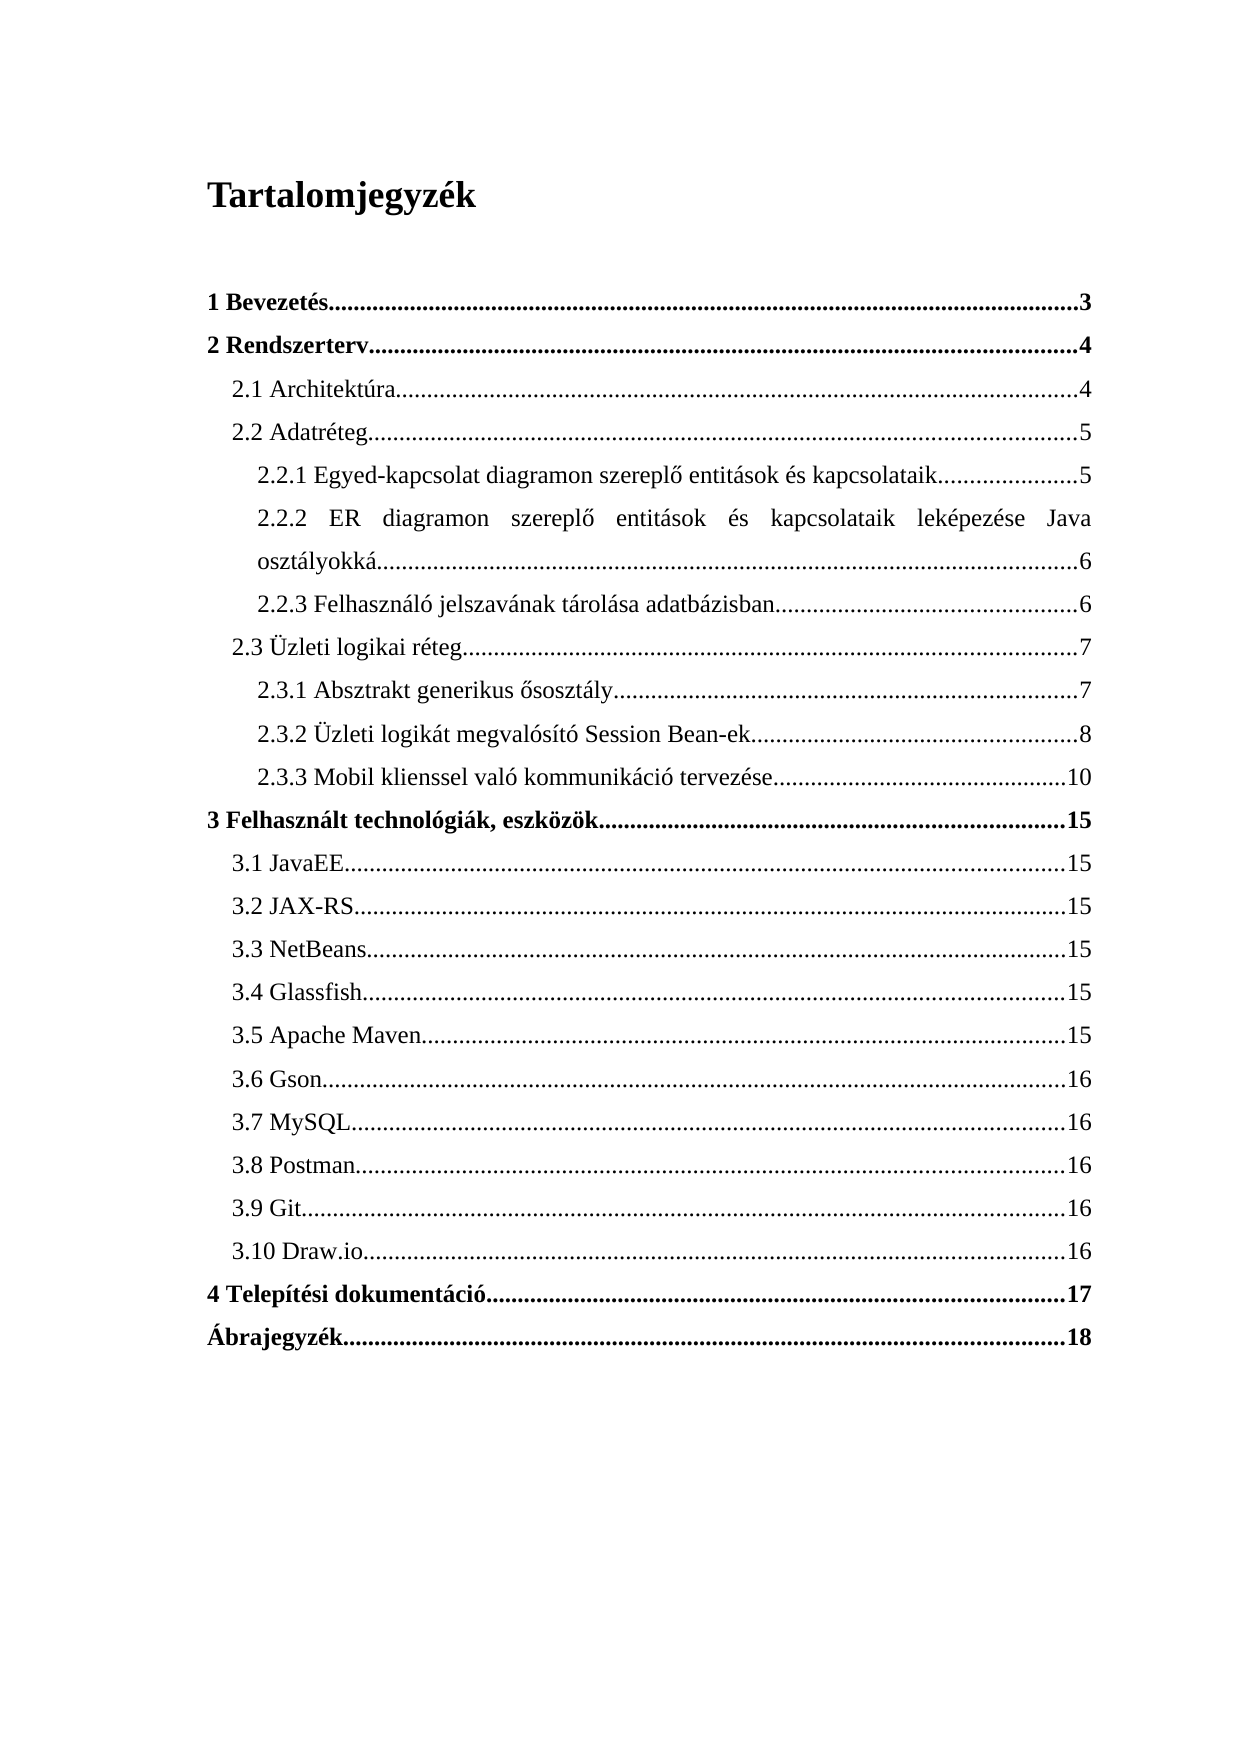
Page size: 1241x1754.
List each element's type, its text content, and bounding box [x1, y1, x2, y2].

text 2.2.3 Felhasználó jelszavának tárolása adatbázisban 6 [257, 589, 1092, 618]
text 2 Rendszerterv 4 [207, 331, 1092, 359]
text 2.1 Architektúra 4 [232, 374, 1092, 402]
text 3.5 Apache Maven 15 [232, 1021, 1092, 1049]
text Tartalomjegyzék [207, 173, 1092, 216]
text 2.3.1 Absztrakt generikus ősosztály 7 [257, 676, 1092, 704]
text 3.6 Gson 16 [232, 1064, 1092, 1092]
text 2.3.3 Mobil klienssel való kommunikáció tervezése 10 [257, 762, 1092, 791]
text 2.2.2 ER diagramon szereplő entitások és kapcsolataik leképezése Java osztályokká 6 [257, 503, 1092, 575]
text 3.3 NetBeans 15 [232, 934, 1092, 963]
text 3.2 JAX-RS 15 [232, 891, 1092, 920]
text 3.4 Glassfish 15 [232, 977, 1092, 1006]
text 1 Bevezetés 3 [207, 287, 1092, 316]
text 3.1 JavaEE 15 [232, 848, 1092, 877]
text 2.3.2 Üzleti logikát megvalósító Session Bean-ek 8 [257, 719, 1092, 747]
text 2.2.1 Egyed-kapcsolat diagramon szereplő entitások és kapcsolataik 5 [257, 460, 1092, 489]
text 4 Telepítési dokumentáció 17 [207, 1279, 1092, 1308]
text 3.10 Draw.io 16 [232, 1236, 1092, 1265]
text 2.2 Adatréteg 5 [232, 417, 1092, 446]
text 3.9 Git 16 [232, 1193, 1092, 1222]
text 3.8 Postman 16 [232, 1150, 1092, 1179]
text 3 Felhasznált technológiák, eszközök 15 [207, 805, 1092, 834]
text Ábrajegyzék 18 [207, 1322, 1092, 1351]
text 2.3 Üzleti logikai réteg 7 [232, 632, 1092, 661]
text 3.7 MySQL 16 [232, 1107, 1092, 1136]
